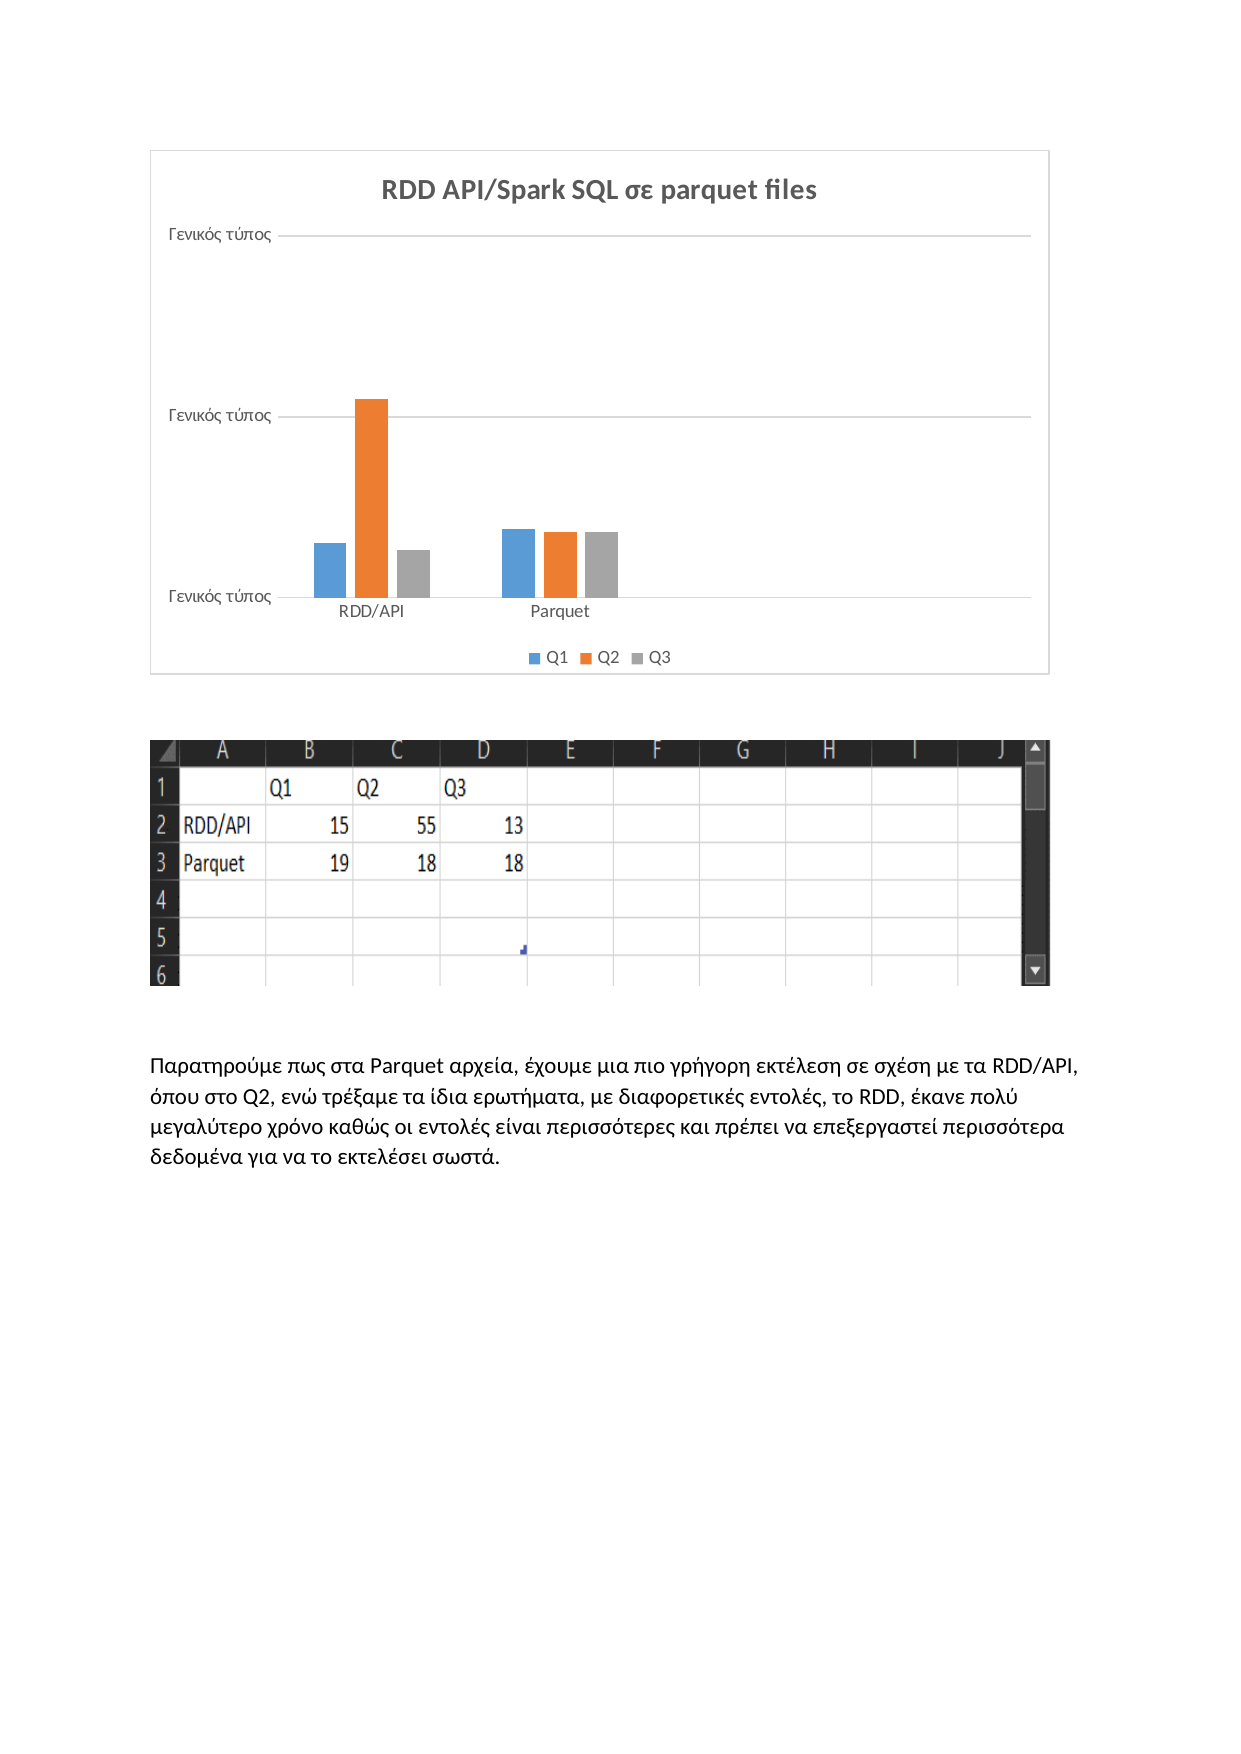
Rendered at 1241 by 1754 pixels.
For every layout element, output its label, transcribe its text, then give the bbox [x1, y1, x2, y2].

text Παρατηρούμε πως στα Parquet αρχεία, έχουμε μια πιο γρήγορη εκτέλεση σε σχέση με τα RDD/API, όπου στο Q2, ενώ τρέξαμε τα ίδια ερωτήματα, με διαφορετικές εντολές, το RDD, έκανε πολύ μεγαλύτερο χρόνο καθώς οι εντολές είναι περισσότερες και πρέπει να επεξεργαστεί περισσότερα δεδομένα για να το εκτελέσει σωστά. [150, 1052, 1090, 1170]
picture [150, 740, 1050, 986]
